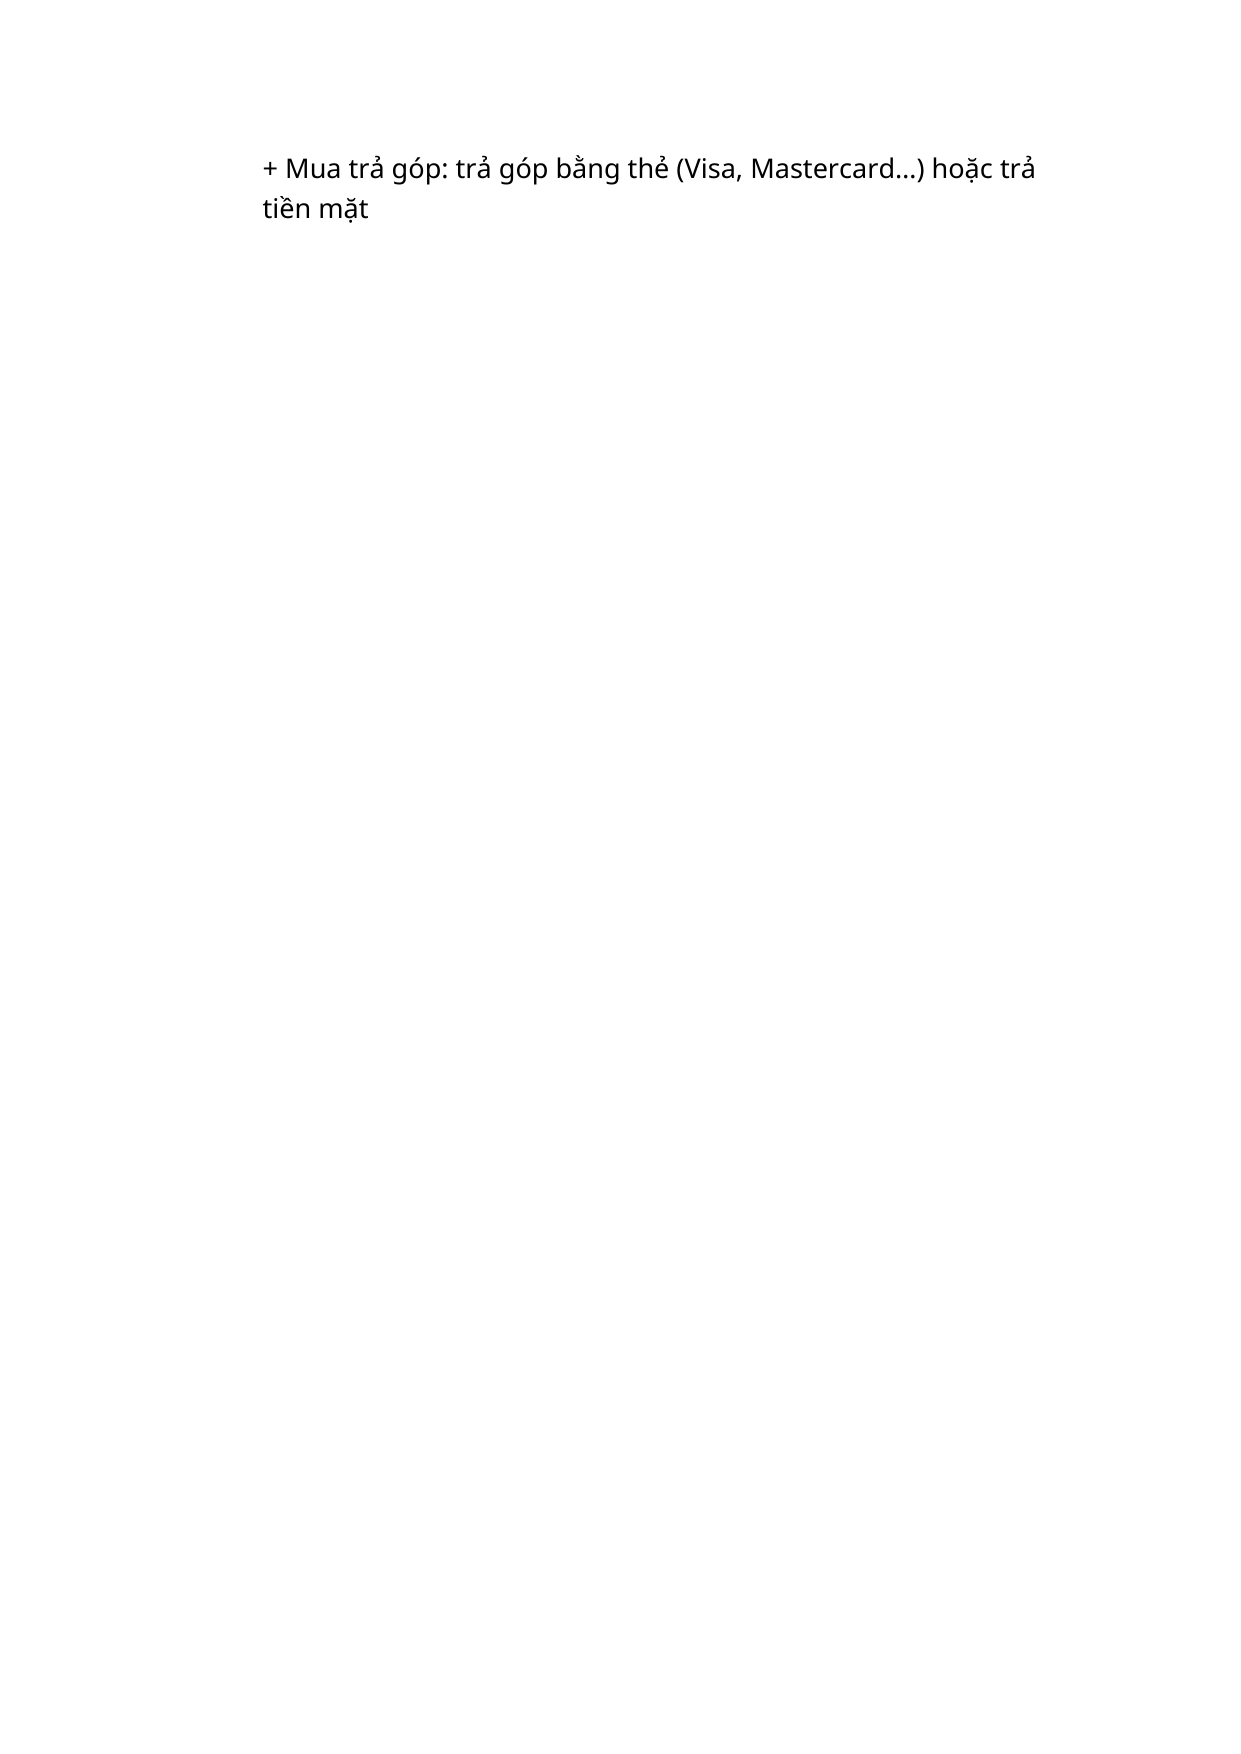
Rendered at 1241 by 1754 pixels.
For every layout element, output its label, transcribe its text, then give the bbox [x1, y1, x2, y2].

list + Mua trả góp: trả góp bằng thẻ (Visa, Mastercard…) hoặc trả tiền mặt [262, 150, 1090, 227]
